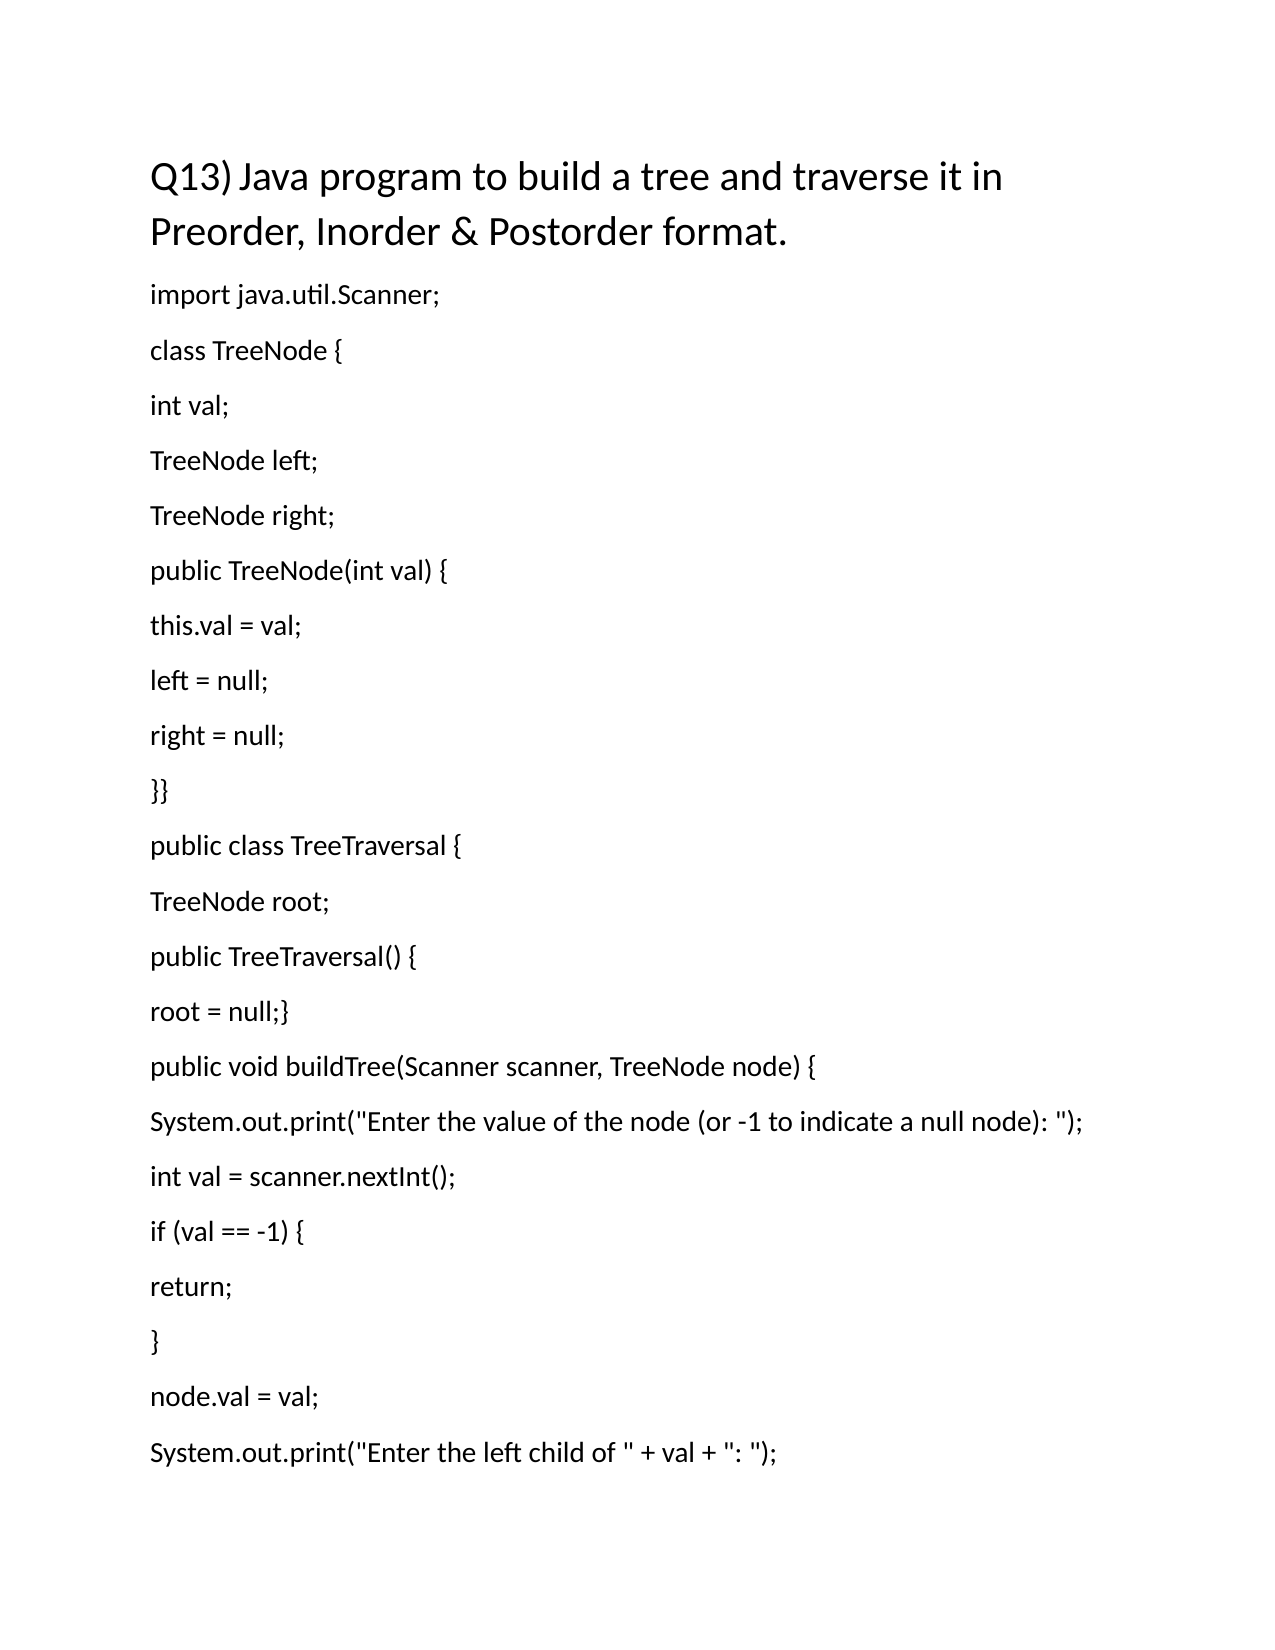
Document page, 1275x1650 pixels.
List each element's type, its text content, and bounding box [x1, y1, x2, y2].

text right = null; [150, 717, 1125, 753]
text root = null;} [150, 993, 1125, 1028]
text class TreeNode { [150, 332, 1125, 367]
text System.out.print("Enter the left child of " + val + ": "); [150, 1434, 1125, 1469]
text this.val = val; [150, 607, 1125, 643]
text System.out.print("Enter the value of the node (or -1 to indicate a null node): "); [150, 1103, 1125, 1139]
text public TreeNode(int val) { [150, 552, 1125, 588]
text public class TreeTraversal { [150, 827, 1125, 863]
text int val = scanner.nextInt(); [150, 1158, 1125, 1194]
text import java.util.Scanner; [150, 276, 1125, 312]
text Q13) Java program to build a tree and traverse it in Preorder, Inorder & Postorder format. [150, 150, 1125, 256]
text if (val == -1) { [150, 1213, 1125, 1249]
text }} [150, 772, 1125, 808]
text public TreeTraversal() { [150, 938, 1125, 973]
text TreeNode right; [150, 497, 1125, 532]
text return; [150, 1268, 1125, 1304]
text left = null; [150, 662, 1125, 698]
text TreeNode left; [150, 442, 1125, 477]
text } [150, 1323, 1125, 1359]
text public void buildTree(Scanner scanner, TreeNode node) { [150, 1048, 1125, 1083]
text int val; [150, 387, 1125, 422]
text TreeNode root; [150, 883, 1125, 918]
text node.val = val; [150, 1378, 1125, 1414]
